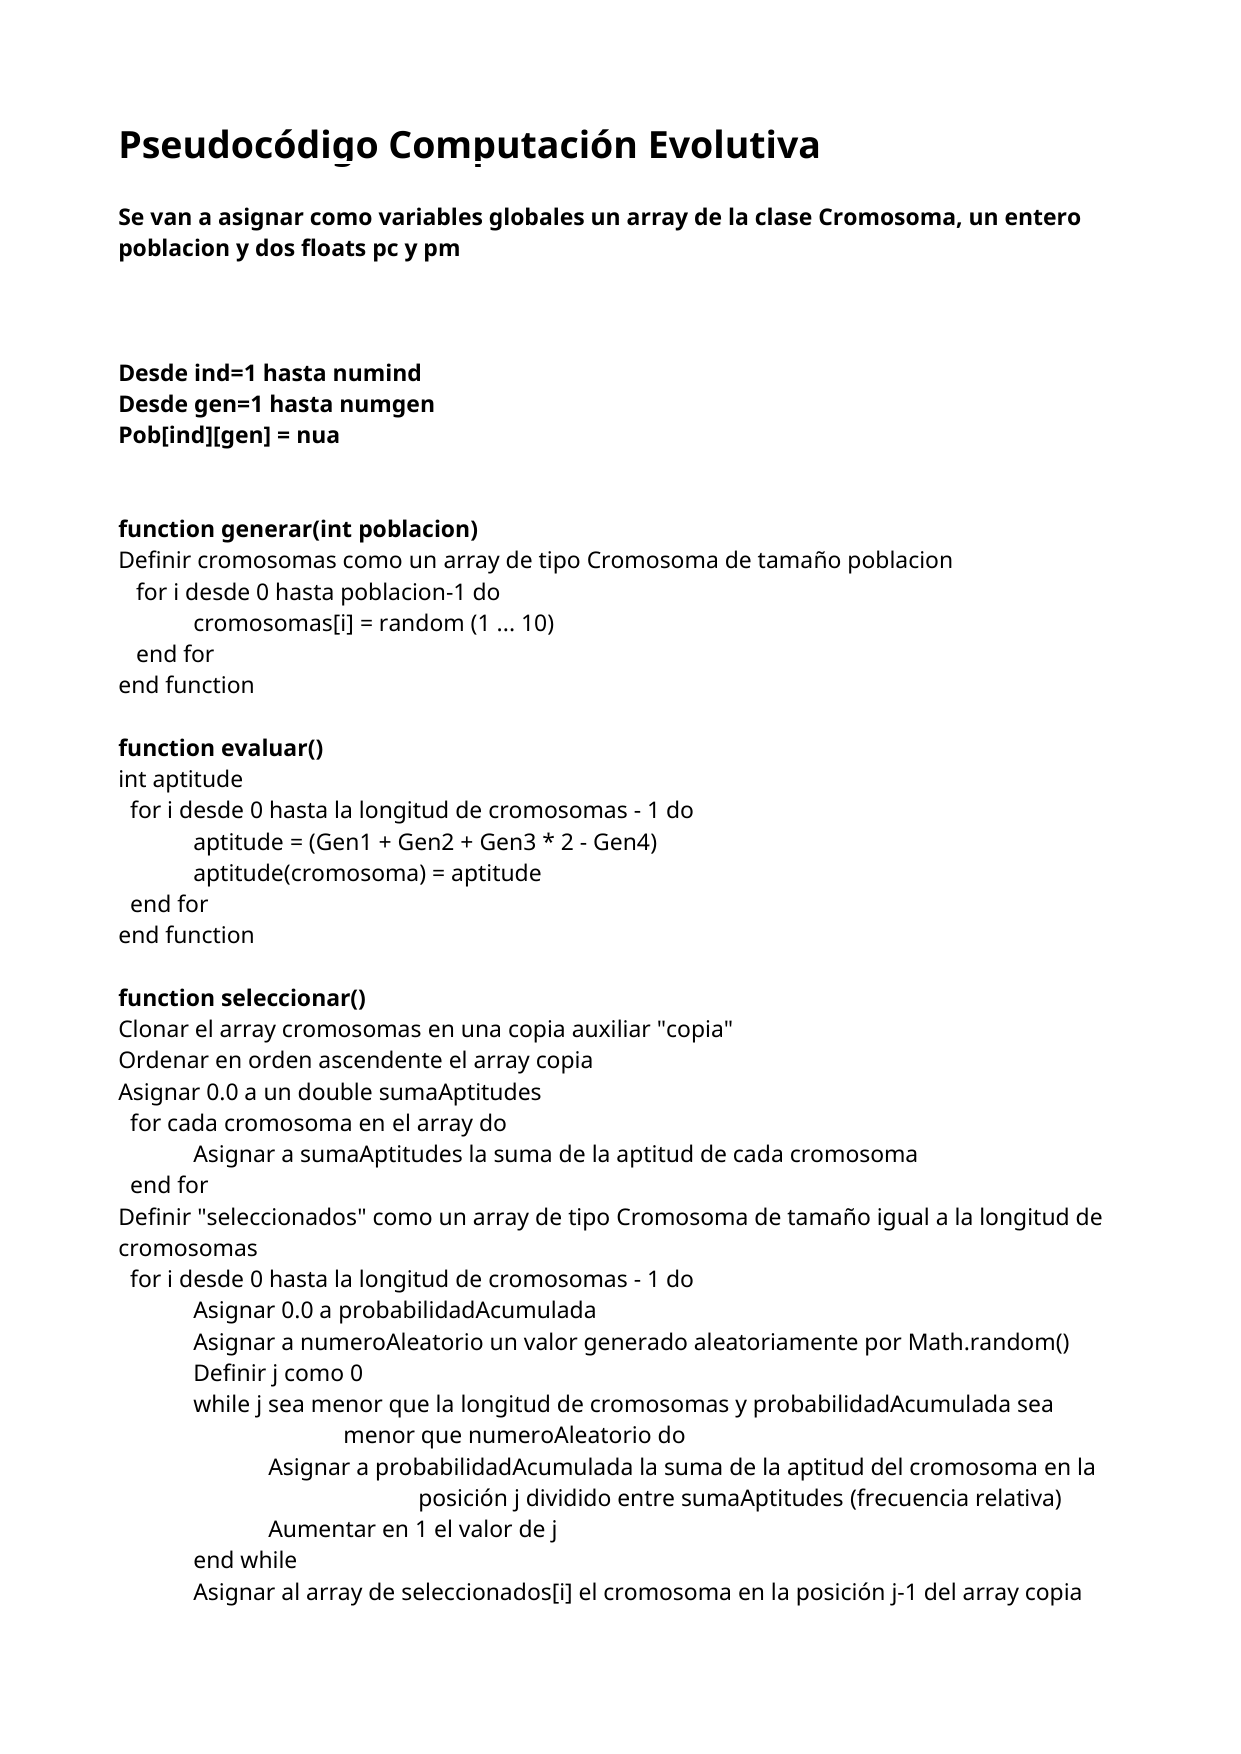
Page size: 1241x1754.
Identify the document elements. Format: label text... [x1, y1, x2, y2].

subtitle Pseudocódigo Computación Evolutiva [118, 118, 1122, 169]
text end for [118, 888, 1122, 919]
text end while [118, 1544, 1122, 1575]
text aptitude(cromosoma) = aptitude [118, 857, 1122, 888]
text end function [118, 919, 1122, 950]
text end function [118, 669, 1122, 700]
text Asignar 0.0 a probabilidadAcumulada [118, 1294, 1122, 1325]
text Asignar a sumaAptitudes la suma de la aptitud de cada cromosoma [118, 1138, 1122, 1169]
text Pob[ind][gen] = nua [118, 419, 1122, 450]
text for i desde 0 hasta la longitud de cromosomas - 1 do [118, 1263, 1122, 1294]
text Asignar al array de seleccionados[i] el cromosoma en la posición j-1 del array copia [118, 1575, 1122, 1607]
text function seleccionar() [118, 982, 1122, 1013]
text Asignar a probabilidadAcumulada la suma de la aptitud del cromosoma en la posición j dividido entre sumaAptitudes (frecuencia relativa) [118, 1450, 1122, 1513]
text aptitude = (Gen1 + Gen2 + Gen3 * 2 - Gen4) [118, 825, 1122, 857]
text for i desde 0 hasta la longitud de cromosomas - 1 do [118, 794, 1122, 825]
text Aumentar en 1 el valor de j [118, 1513, 1122, 1544]
text Desde gen=1 hasta numgen [118, 388, 1122, 419]
text Desde ind=1 hasta numind [118, 357, 1122, 388]
text for i desde 0 hasta poblacion-1 do [118, 575, 1122, 607]
text Definir j como 0 [118, 1357, 1122, 1388]
text Definir cromosomas como un array de tipo Cromosoma de tamaño poblacion [118, 544, 1122, 575]
text function evaluar() [118, 732, 1122, 763]
text Clonar el array cromosomas en una copia auxiliar "copia" [118, 1013, 1122, 1044]
text Ordenar en orden ascendente el array copia [118, 1044, 1122, 1075]
text cromosomas[i] = random (1 ... 10) [118, 607, 1122, 638]
text end for [118, 1169, 1122, 1200]
text function generar(int poblacion) [118, 513, 1122, 544]
text Definir "seleccionados" como un array de tipo Cromosoma de tamaño igual a la longitud de cromosomas [118, 1200, 1122, 1263]
text int aptitude [118, 763, 1122, 794]
text Se van a asignar como variables globales un array de la clase Cromosoma, un entero poblacion y dos floats pc y pm [118, 200, 1122, 263]
text Asignar a numeroAleatorio un valor generado aleatoriamente por Math.random() [118, 1325, 1122, 1357]
text while j sea menor que la longitud de cromosomas y probabilidadAcumulada sea menor que numeroAleatorio do [118, 1388, 1122, 1450]
text for cada cromosoma en el array do [118, 1107, 1122, 1138]
text end for [118, 638, 1122, 669]
text Asignar 0.0 a un double sumaAptitudes [118, 1075, 1122, 1107]
